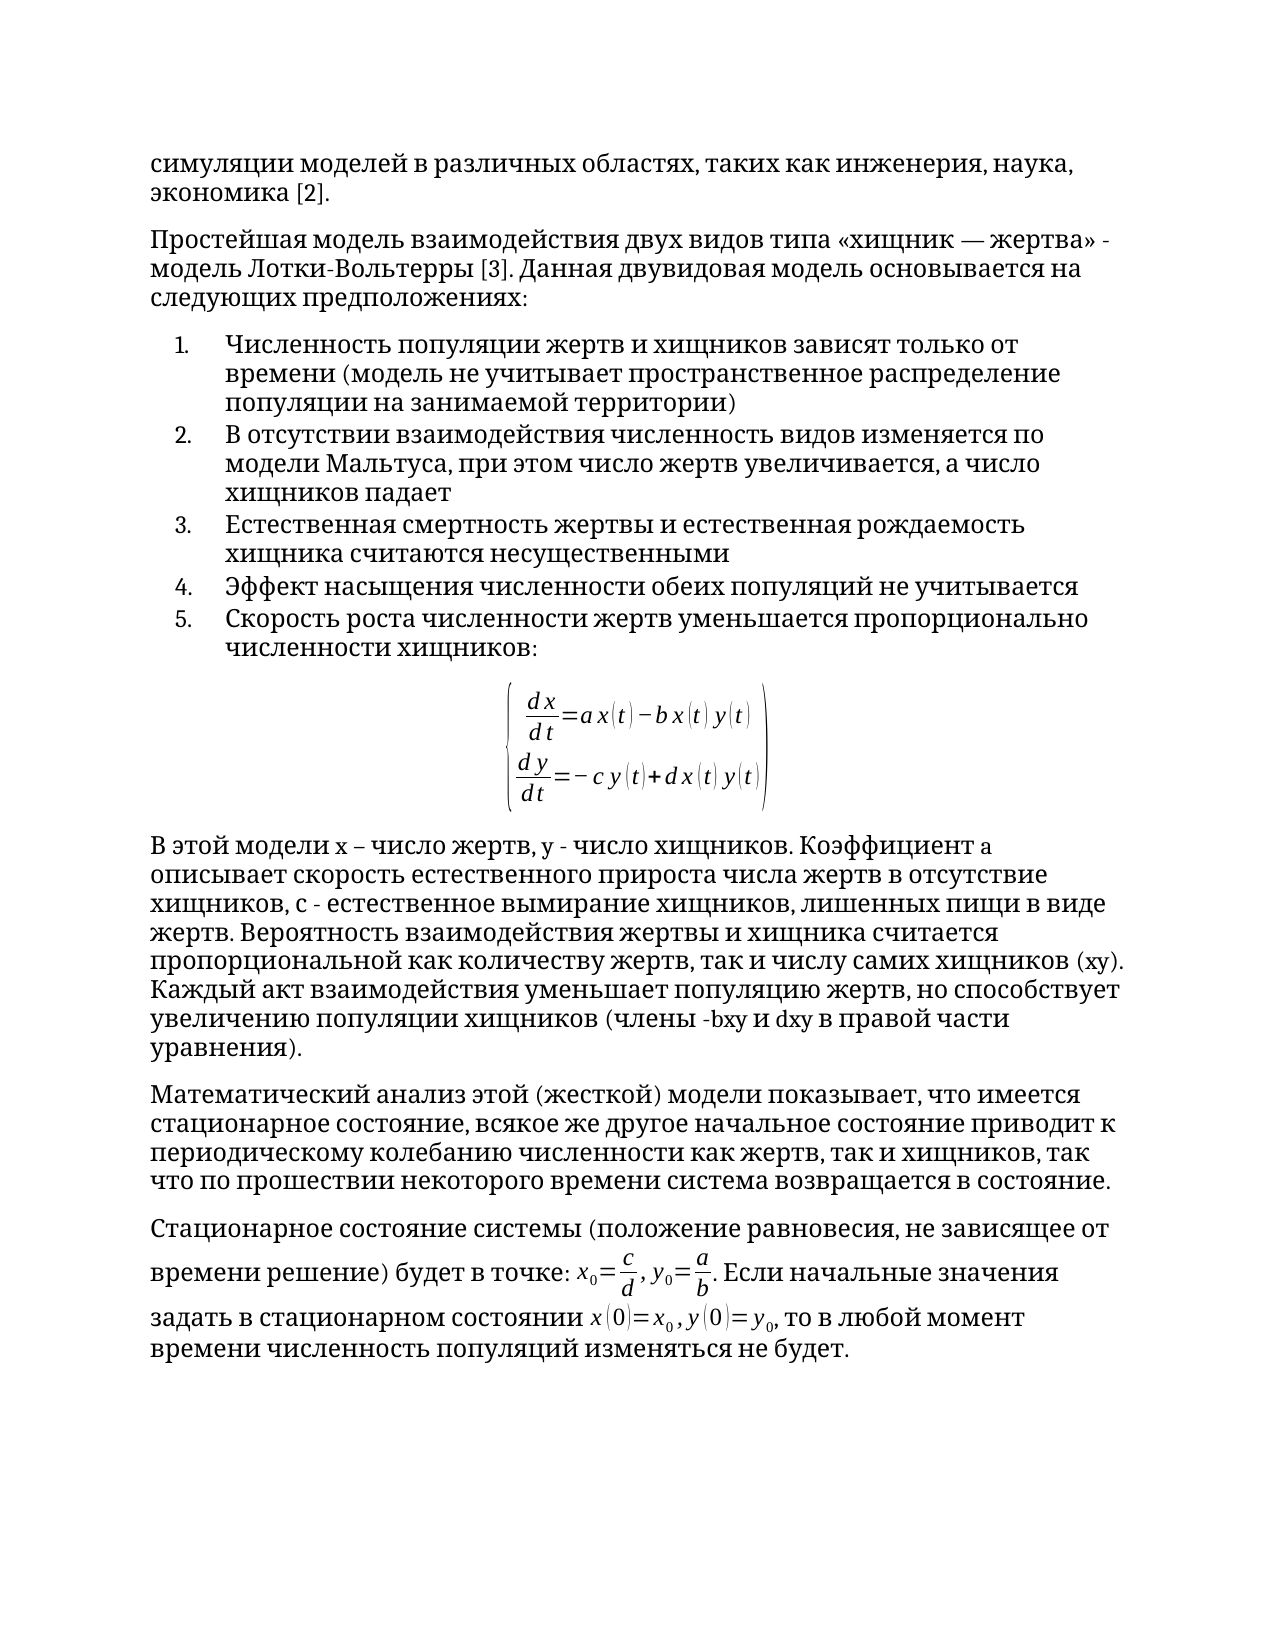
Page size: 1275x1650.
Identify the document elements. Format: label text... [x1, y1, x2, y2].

list Скорость роста численности жертв уменьшается пропорционально численности хищников: [175, 605, 1125, 662]
text В этой модели x – число жертв, y - число хищников. Коэффициент a описывает скорость естественного прироста числа жертв в отсутствие хищников, с - естественное вымирание хищников, лишенных пищи в виде жертв. Вероятность взаимодействия жертвы и хищника считается пропорциональной как количеству жертв, так и числу самих хищников (xy). Каждый акт взаимодействия уменьшает популяцию жертв, но способствует увеличению популяции хищников (члены -bxy и dxy в правой части уравнения). [150, 832, 1125, 1062]
text Стационарное состояние системы (положение равновесия, не зависящее от времени решение) будет в точке: . Если начальные значения задать в стационарном состоянии , то в любой момент времени численность популяций изменяться не будет. [150, 1215, 1125, 1364]
list Численность популяции жертв и хищников зависят только от времени (модель не учитывает пространственное распределение популяции на занимаемой территории) [175, 331, 1125, 417]
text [150, 150, 1125, 207]
list В отсутствии взаимодействия численность видов изменяется по модели Мальтуса, при этом число жертв увеличивается, а число хищников падает [175, 421, 1125, 507]
list Естественная смертность жертвы и естественная рождаемость хищника считаются несущественными [175, 511, 1125, 569]
text Математический анализ этой (жесткой) модели показывает, что имеется стационарное состояние, всякое же другое начальное состояние приводит к периодическому колебанию численности как жертв, так и хищников, так что по прошествии некоторого времени система возвращается в состояние. [150, 1081, 1125, 1196]
list Эффект насыщения численности обеих популяций не учитывается [175, 572, 1125, 601]
text Простейшая модель взаимодействия двух видов типа «хищник — жертва» - модель Лотки-Вольтерры [3]. Данная двувидовая модель основывается на следующих предположениях: [150, 226, 1125, 312]
